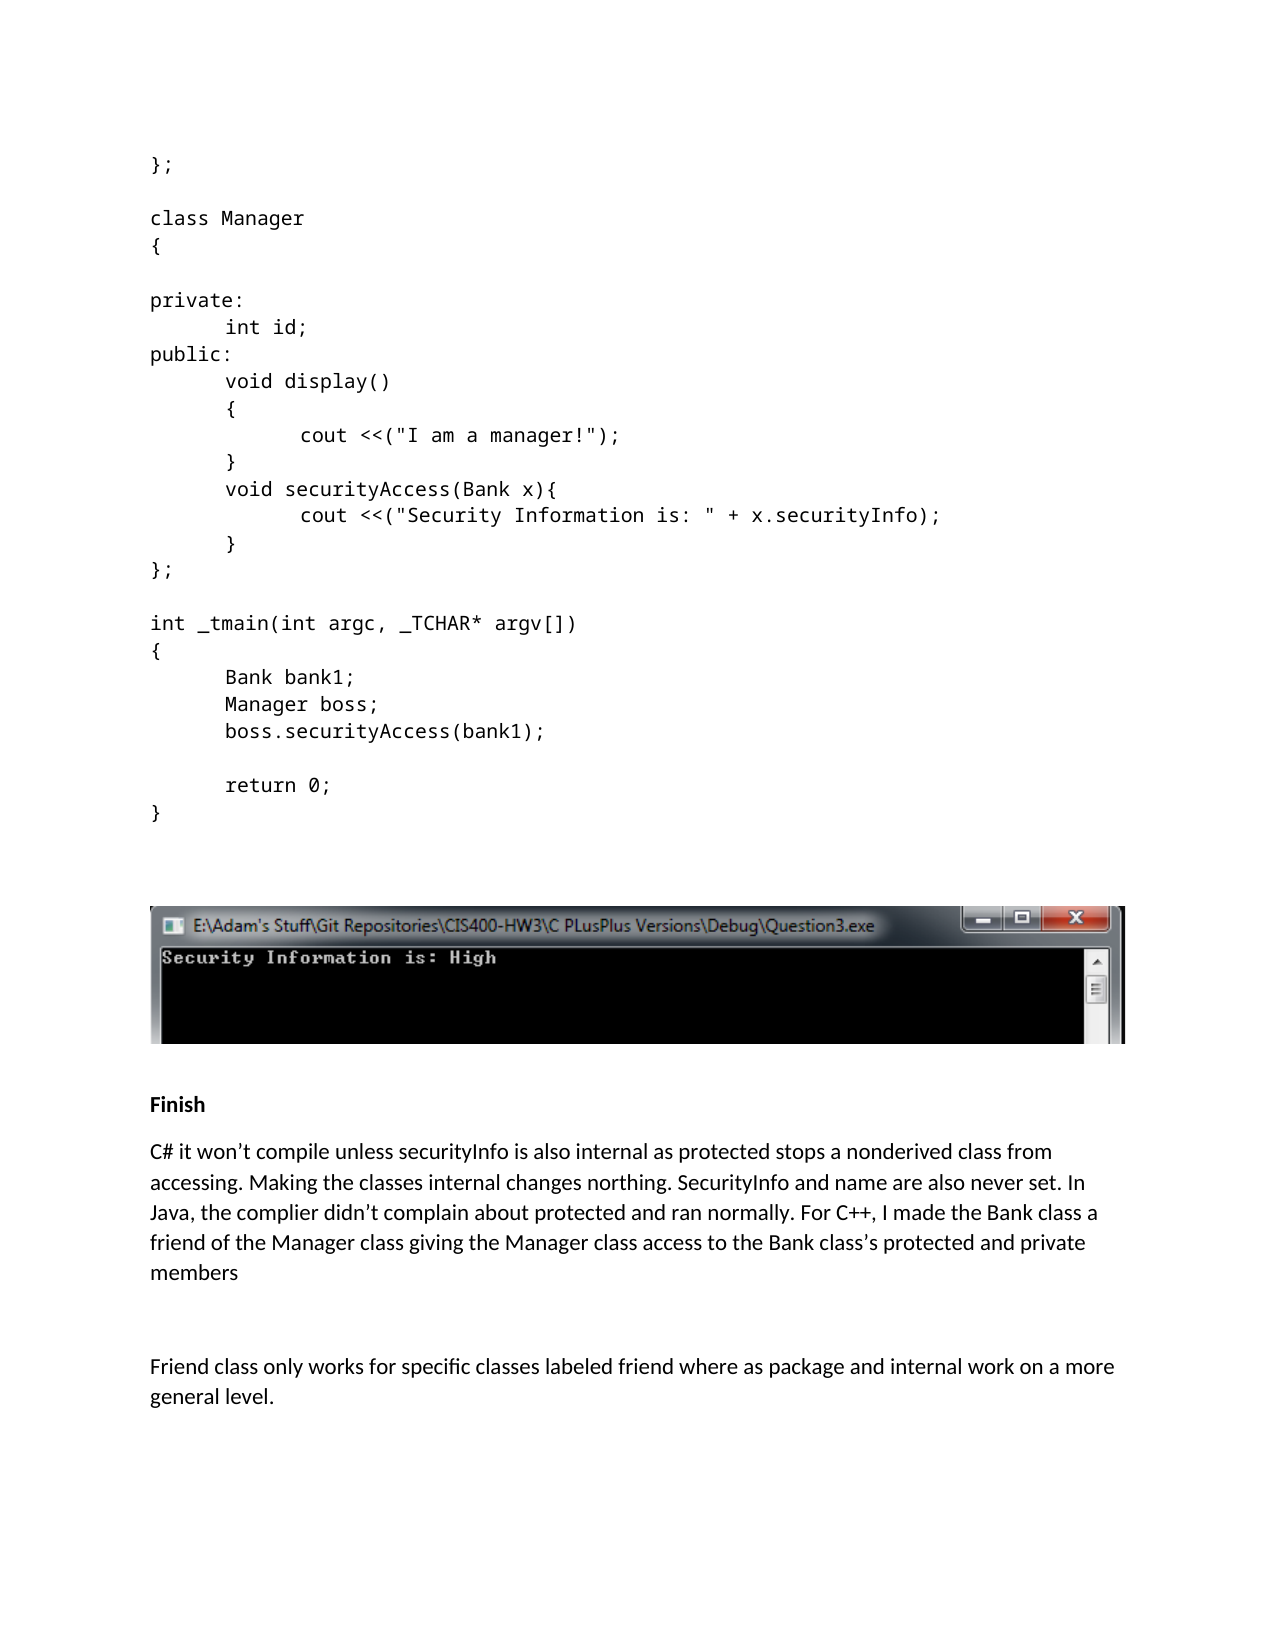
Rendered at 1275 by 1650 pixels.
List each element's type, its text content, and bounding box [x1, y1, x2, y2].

text public: [150, 340, 1125, 367]
text }; [150, 556, 1125, 583]
text Manager boss; [150, 691, 1125, 718]
picture [150, 906, 1125, 1044]
text Bank bank1; [150, 664, 1125, 691]
text boss.securityAccess(bank1); [150, 718, 1125, 744]
text cout <<("Security Information is: " + x.securityInfo); [150, 502, 1125, 529]
text void display() [150, 367, 1125, 394]
text return 0; [150, 772, 1125, 798]
text Finish [150, 1091, 1125, 1119]
text } [150, 529, 1125, 556]
text int _tmain(int argc, _TCHAR* argv[]) [150, 610, 1125, 637]
text cout <<("I am a manager!"); [150, 421, 1125, 448]
text private: [150, 286, 1125, 313]
text C# it won’t compile unless securityInfo is also internal as protected stops a nonderived class from accessing. Making the classes internal changes northing. SecurityInfo and name are also never set. In Java, the complier didn’t complain about protected and ran normally. For C++, I made the Bank class a friend of the Manager class giving the Manager class access to the Bank class’s protected and private members [150, 1137, 1125, 1286]
text int id; [150, 313, 1125, 340]
text }; [150, 150, 1125, 177]
text void securityAccess(Bank x){ [150, 475, 1125, 502]
text } [150, 798, 1125, 826]
text { [150, 394, 1125, 421]
text { [150, 231, 1125, 258]
text class Manager [150, 204, 1125, 231]
text { [150, 637, 1125, 664]
text Friend class only works for specific classes labeled friend where as package and internal work on a more general level. [150, 1352, 1125, 1410]
text } [150, 448, 1125, 475]
